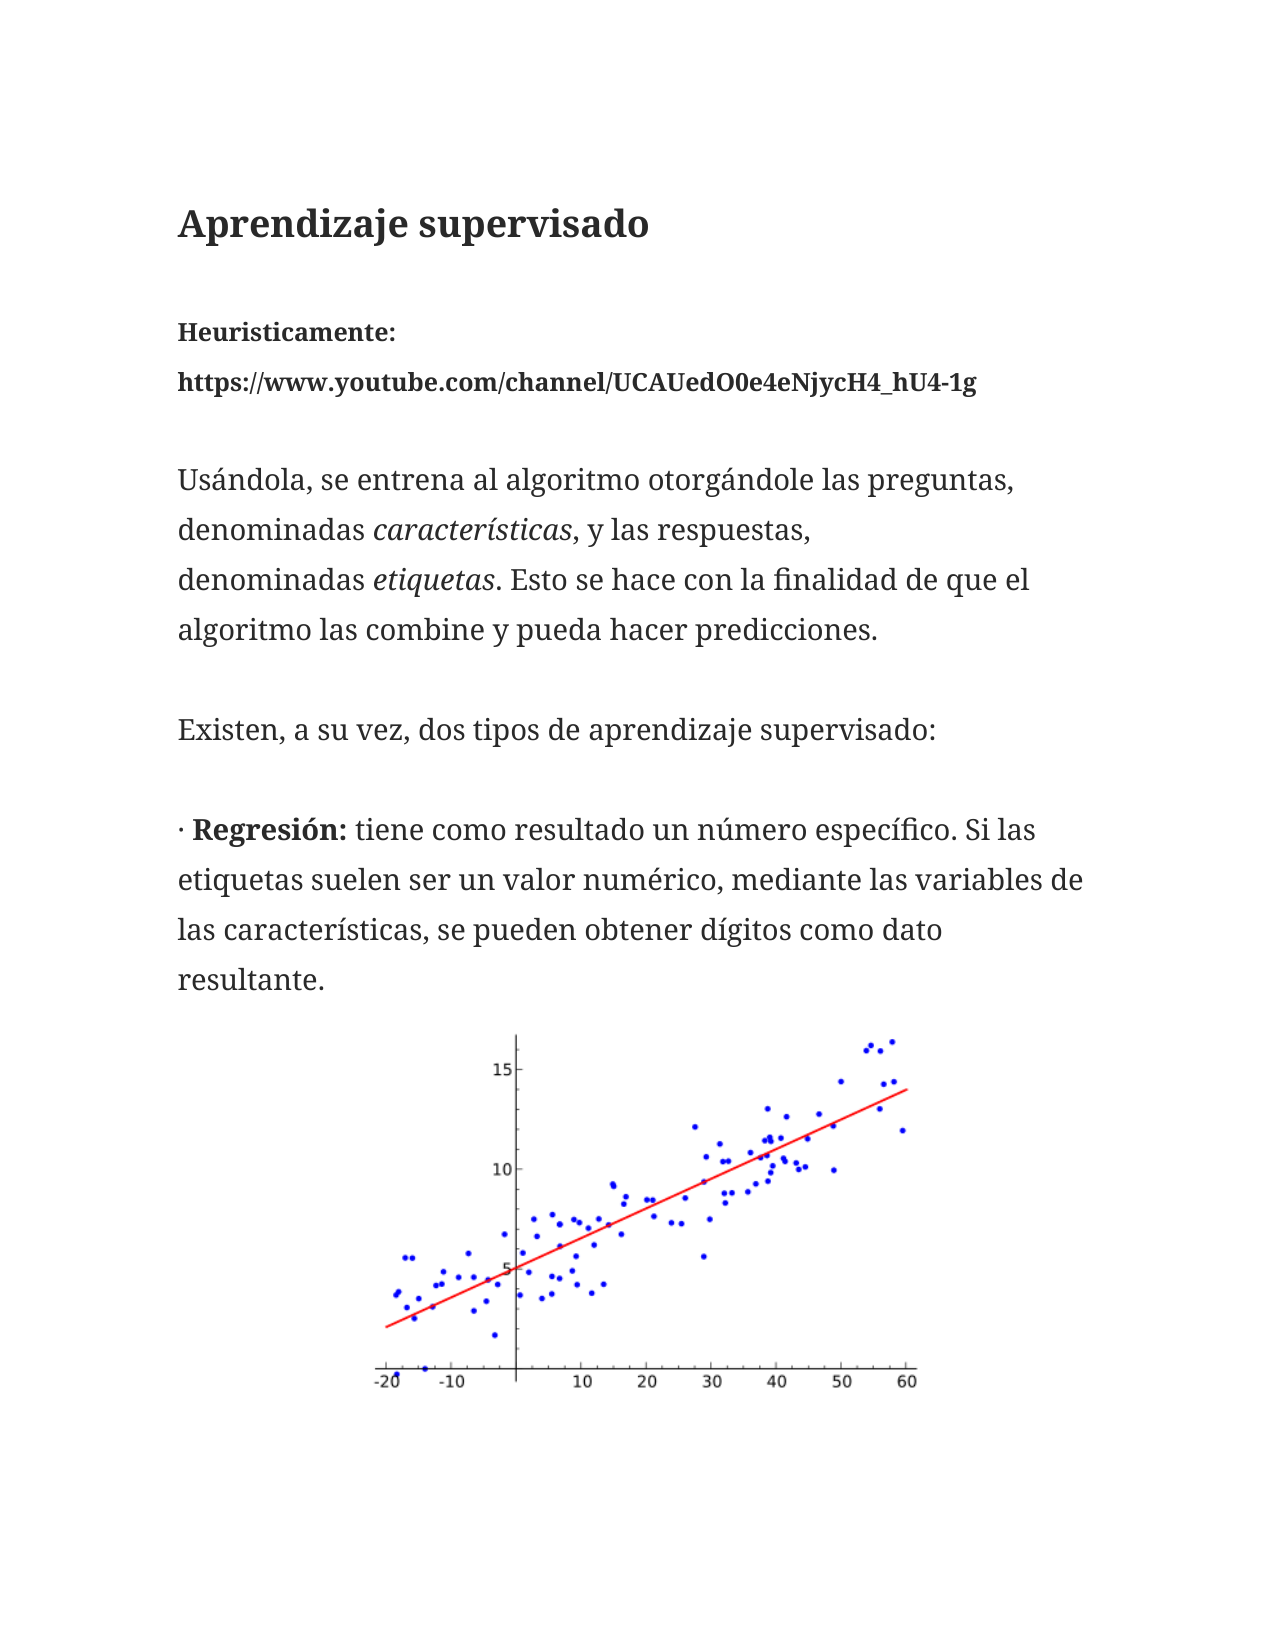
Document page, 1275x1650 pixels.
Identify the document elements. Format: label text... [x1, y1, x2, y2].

text Usándola, se entrena al algoritmo otorgándole las preguntas, denominadas características, y las respuestas, denominadas etiquetas. Esto se hace con la finalidad de que el algoritmo las combine y pueda hacer predicciones. [177, 449, 1098, 649]
picture [343, 998, 932, 1416]
text Heuristicamente: https://www.youtube.com/channel/UCAUedO0e4eNjycH4_hU4-1g [177, 299, 1098, 399]
text · Regresión: tiene como resultado un número específico. Si las etiquetas suelen ser un valor numérico, mediante las variables de las características, se pueden obtener dígitos como dato resultante. [177, 799, 1098, 999]
text Aprendizaje supervisado [177, 198, 1098, 249]
text Existen, a su vez, dos tipos de aprendizaje supervisado: [177, 699, 1098, 749]
